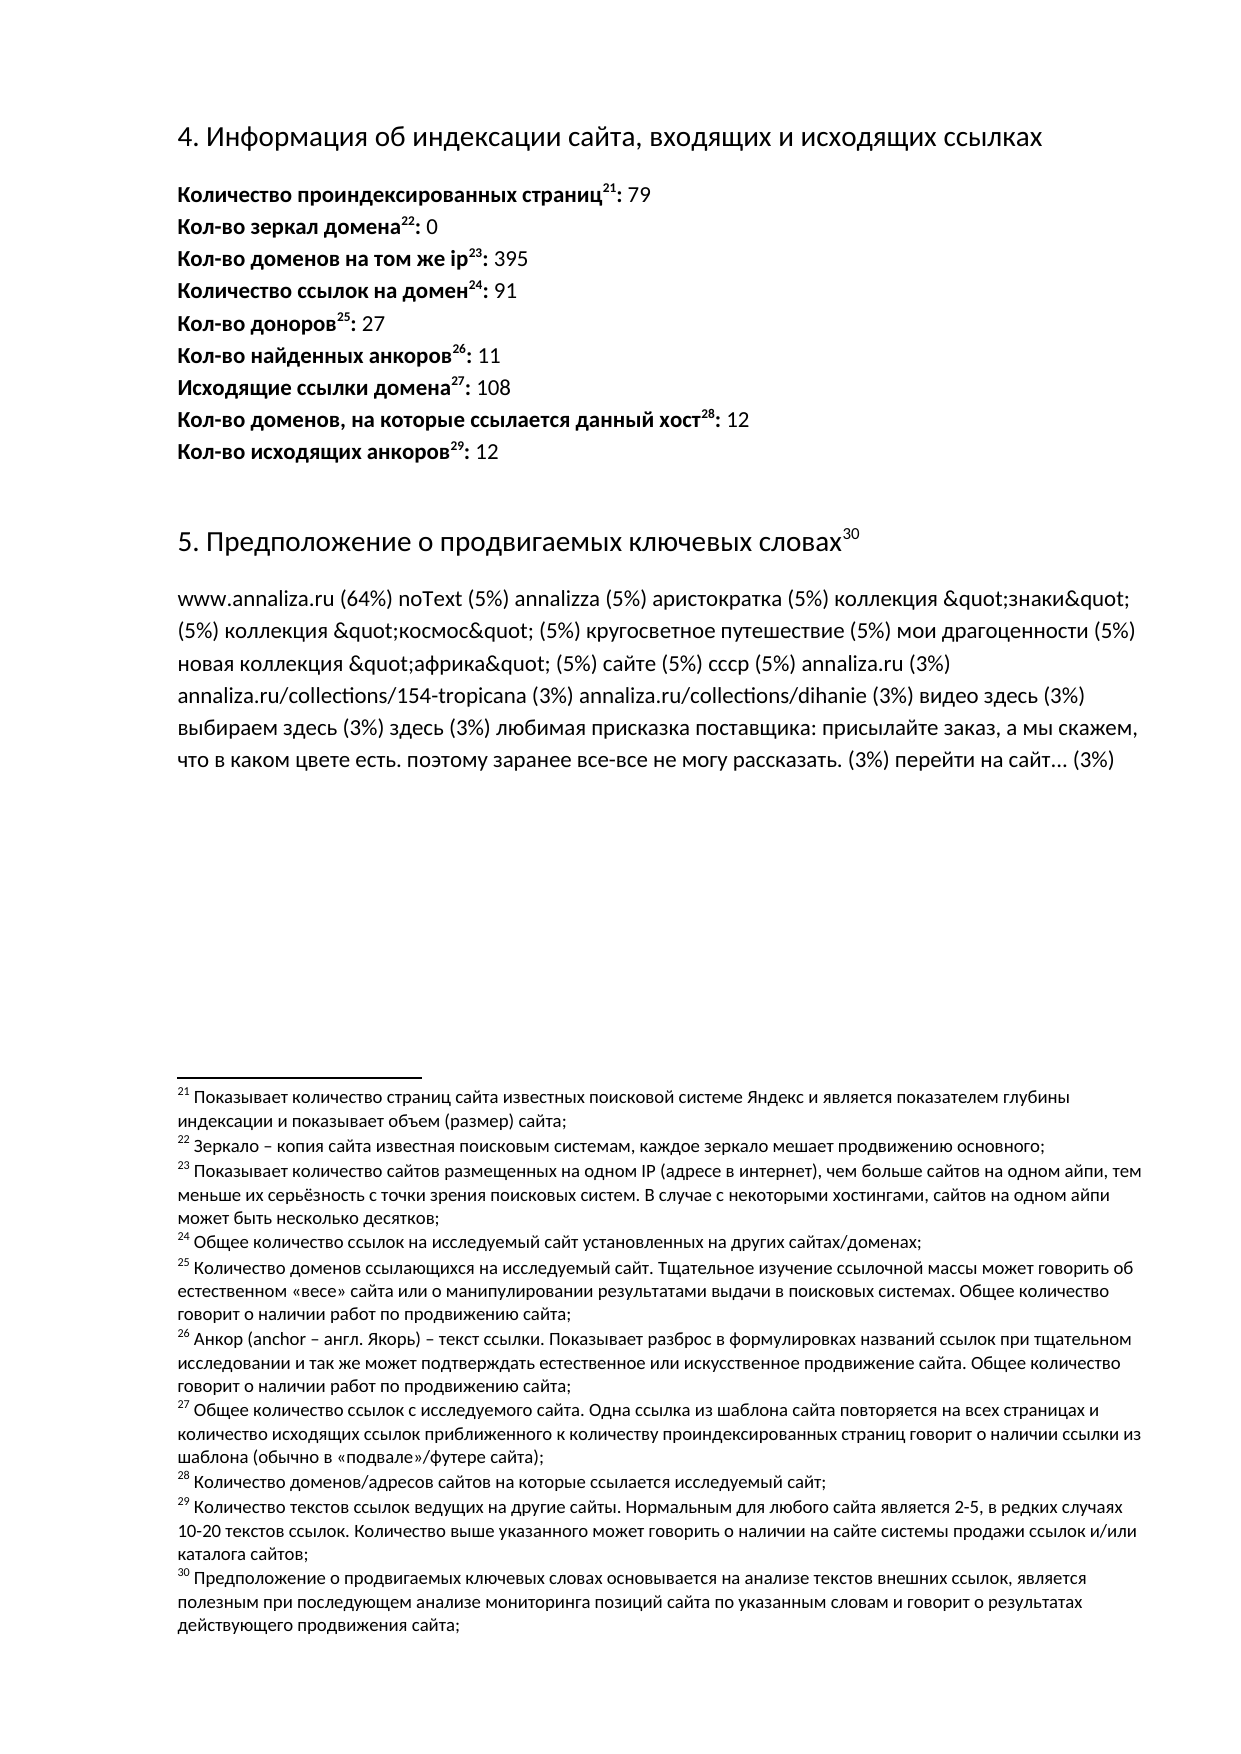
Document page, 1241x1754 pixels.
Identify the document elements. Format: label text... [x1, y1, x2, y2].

text Количество проиндексированных страниц: 79 Кол-во зеркал домена: 0 Кол-во доменов на том же ip: 395 Количество ссылок на домен: 91 Кол-во доноров: 27 Кол-во найденных анкоров: 11 Исходящие ссылки домена: 108 Кол-во доменов, на которые ссылается данный хост: 12 Кол-во исходящих анкоров: 12 [177, 180, 1152, 498]
text www.annaliza.ru (64%) noText (5%) annalizza (5%) аристократка (5%) коллекция &quot;знаки&quot; (5%) коллекция &quot;космос&quot; (5%) кругосветное путешествие (5%) мои драгоценности (5%) новая коллекция &quot;африка&quot; (5%) сайте (5%) ссср (5%) annaliza.ru (3%) annaliza.ru/collections/154-tropicana (3%) annaliza.ru/collections/dihanie (3%) видео здесь (3%) выбираем здесь (3%) здесь (3%) любимая присказка поставщика: присылайте заказ, а мы скажем, что в каком цвете есть. поэтому заранее все-все не могу рассказать. (3%) перейти на сайт... (3%) [177, 584, 1152, 773]
text 4. Информация об индексации сайта, входящих и исходящих ссылках [177, 118, 1152, 154]
text 5. Предположение о продвигаемых ключевых словах [177, 523, 1152, 558]
